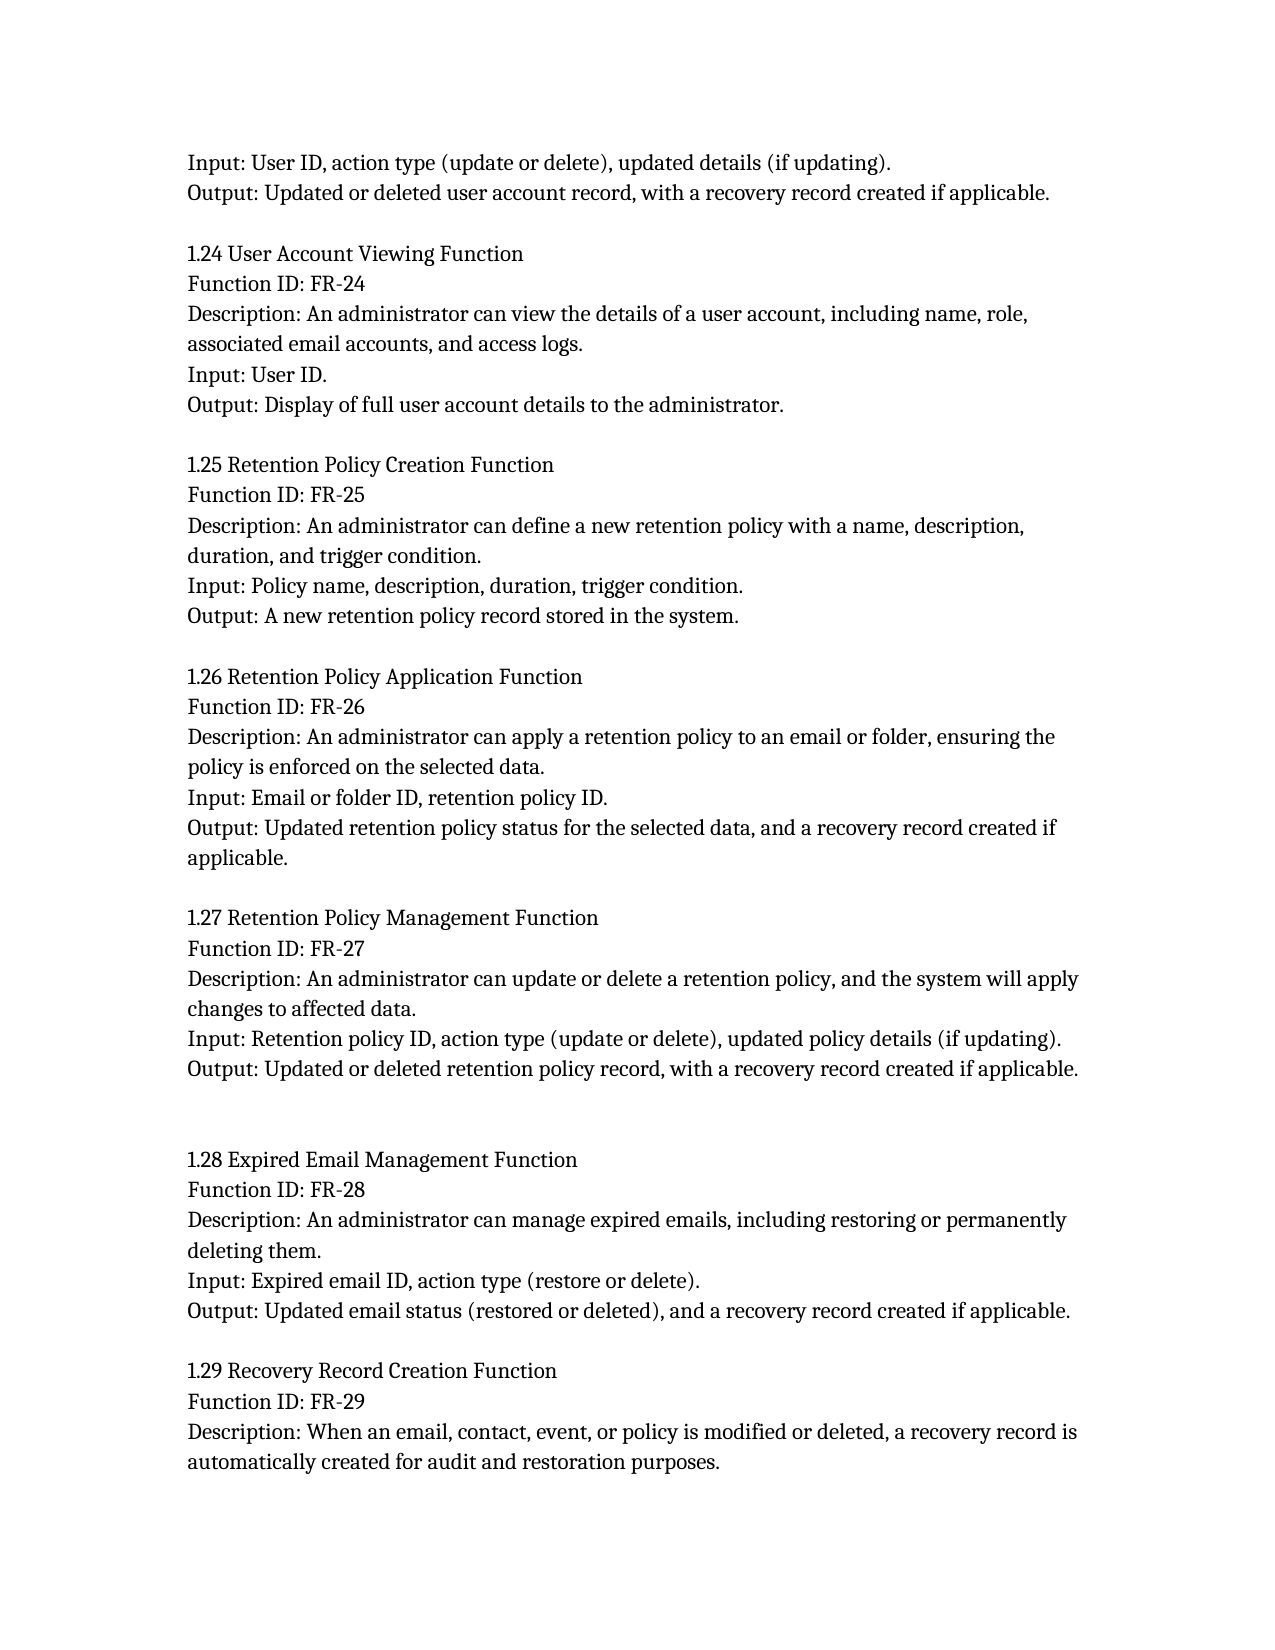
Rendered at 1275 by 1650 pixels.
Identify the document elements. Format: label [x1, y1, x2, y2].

text [187, 150, 1087, 1475]
